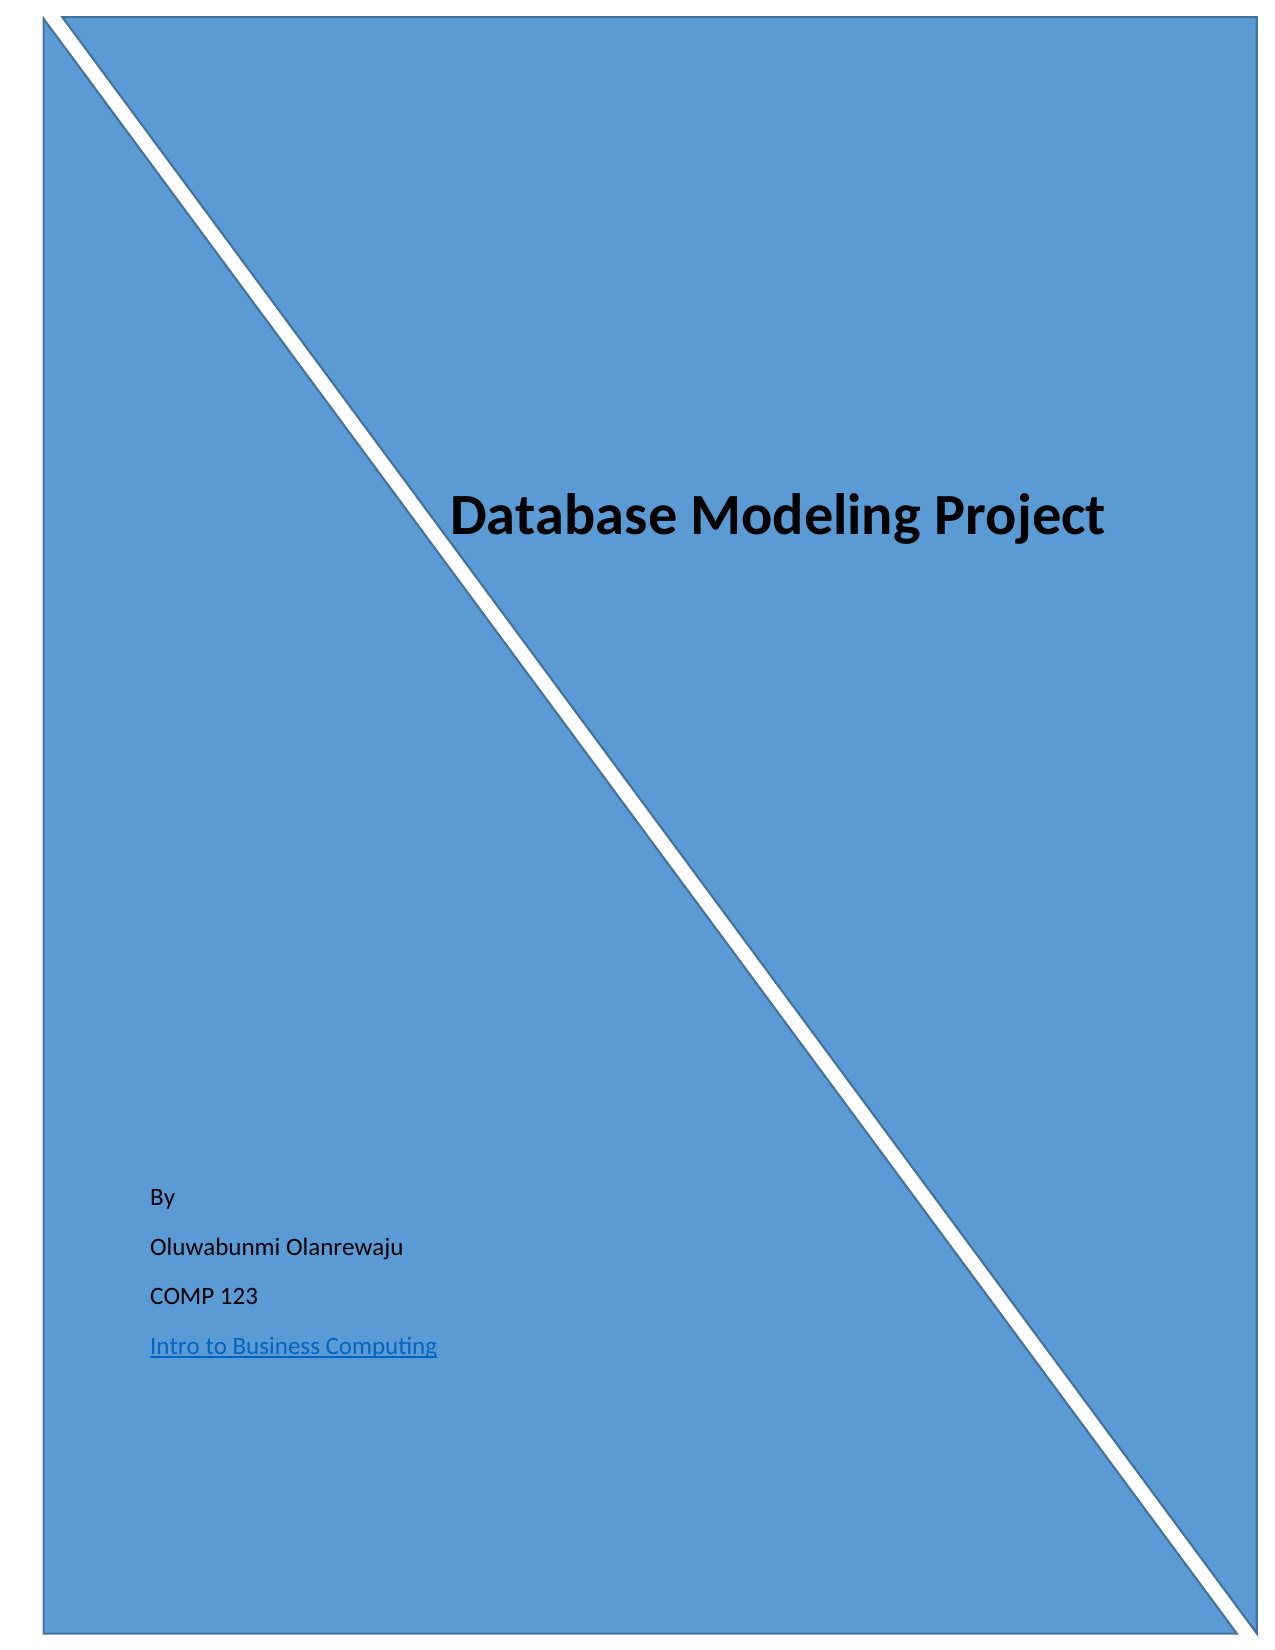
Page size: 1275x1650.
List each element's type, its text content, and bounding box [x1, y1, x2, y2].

text Oluwabunmi Olanrewaju [150, 1231, 1125, 1261]
text By [150, 1181, 1125, 1212]
text COMP 123 [150, 1280, 1125, 1311]
text Database Modeling Project [375, 478, 1125, 549]
text Intro to Business Computing [150, 1330, 1125, 1360]
